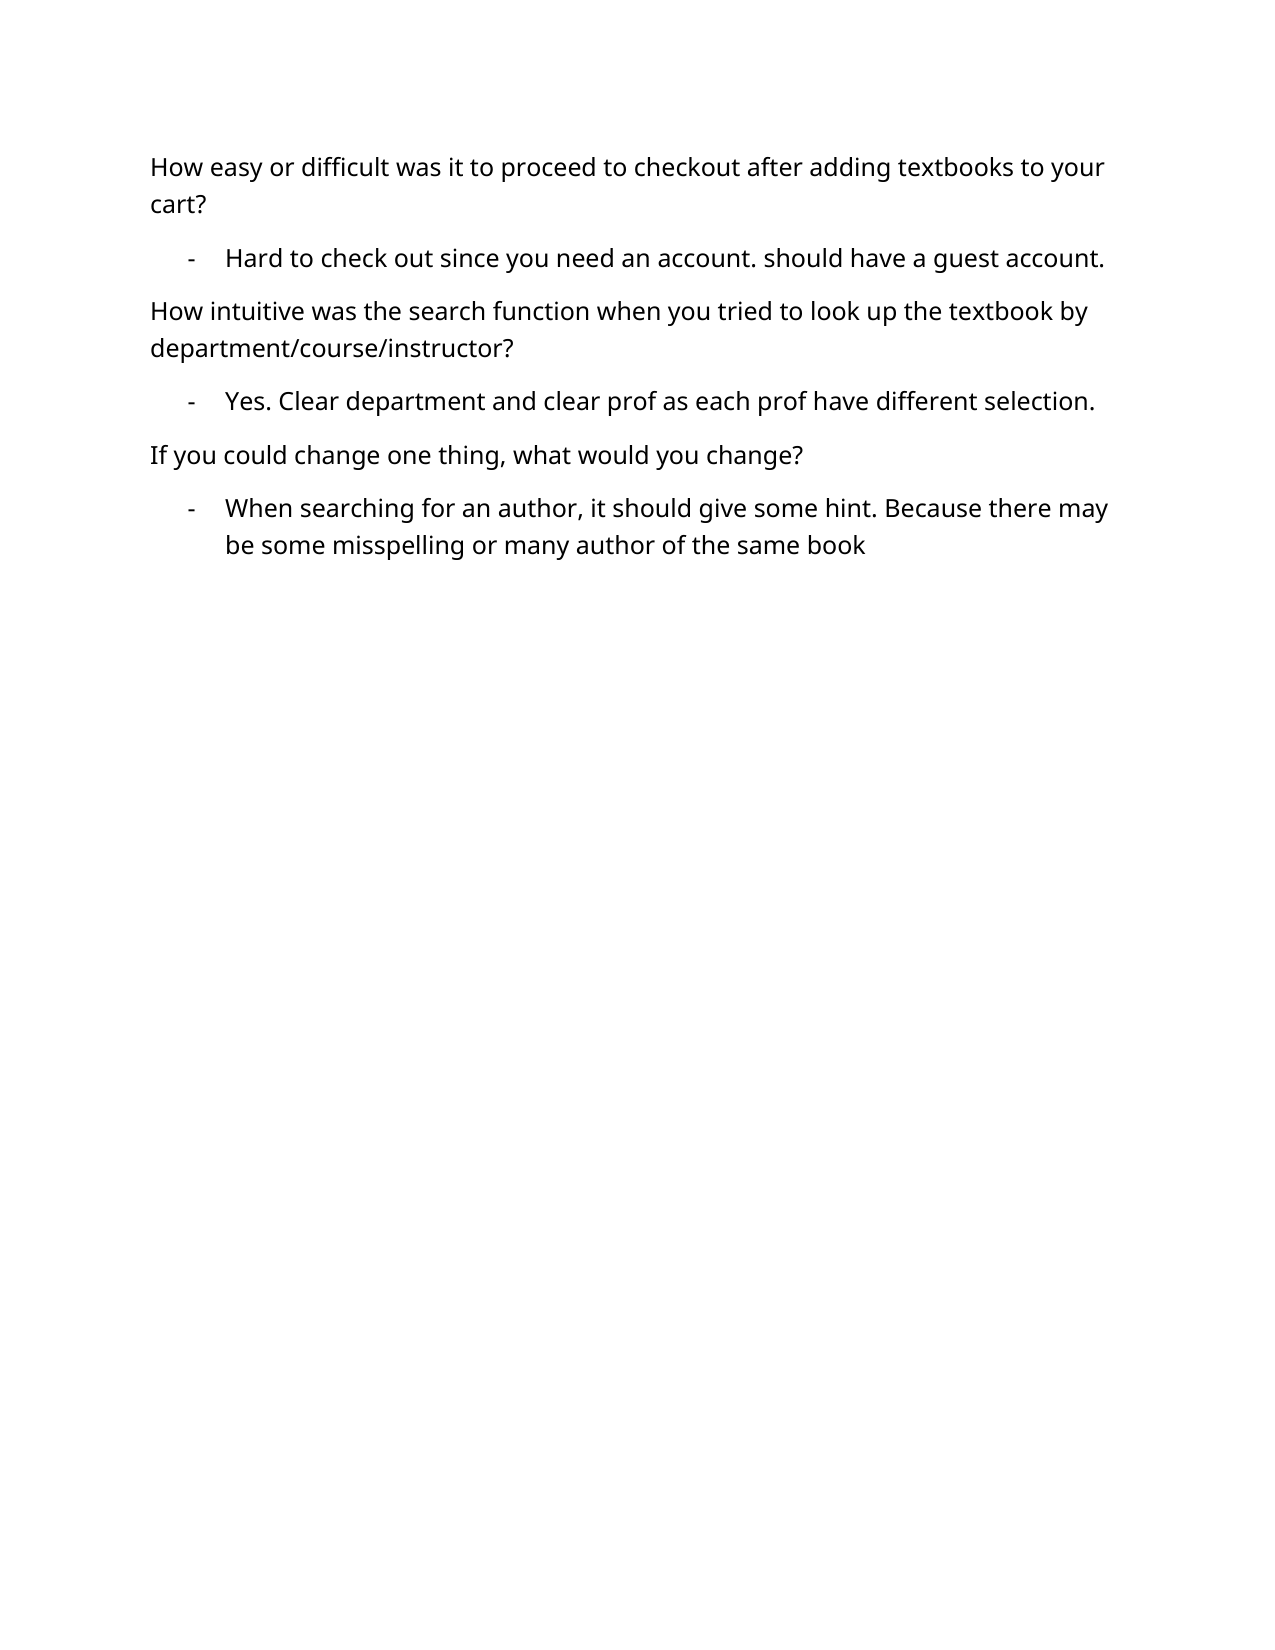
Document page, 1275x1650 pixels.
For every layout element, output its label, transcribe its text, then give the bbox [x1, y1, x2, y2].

list Hard to check out since you need an account. should have a guest account. [187, 240, 1125, 274]
list Yes. Clear department and clear prof as each prof have different selection. [187, 384, 1125, 418]
text How easy or difficult was it to proceed to checkout after adding textbooks to your cart? [150, 150, 1125, 221]
text How intuitive was the search function when you tried to look up the textbook by department/course/instructor? [150, 294, 1125, 364]
list When searching for an author, it should give some hint. Because there may be some misspelling or many author of the same book [187, 491, 1125, 562]
text If you could change one thing, what would you change? [150, 437, 1125, 471]
